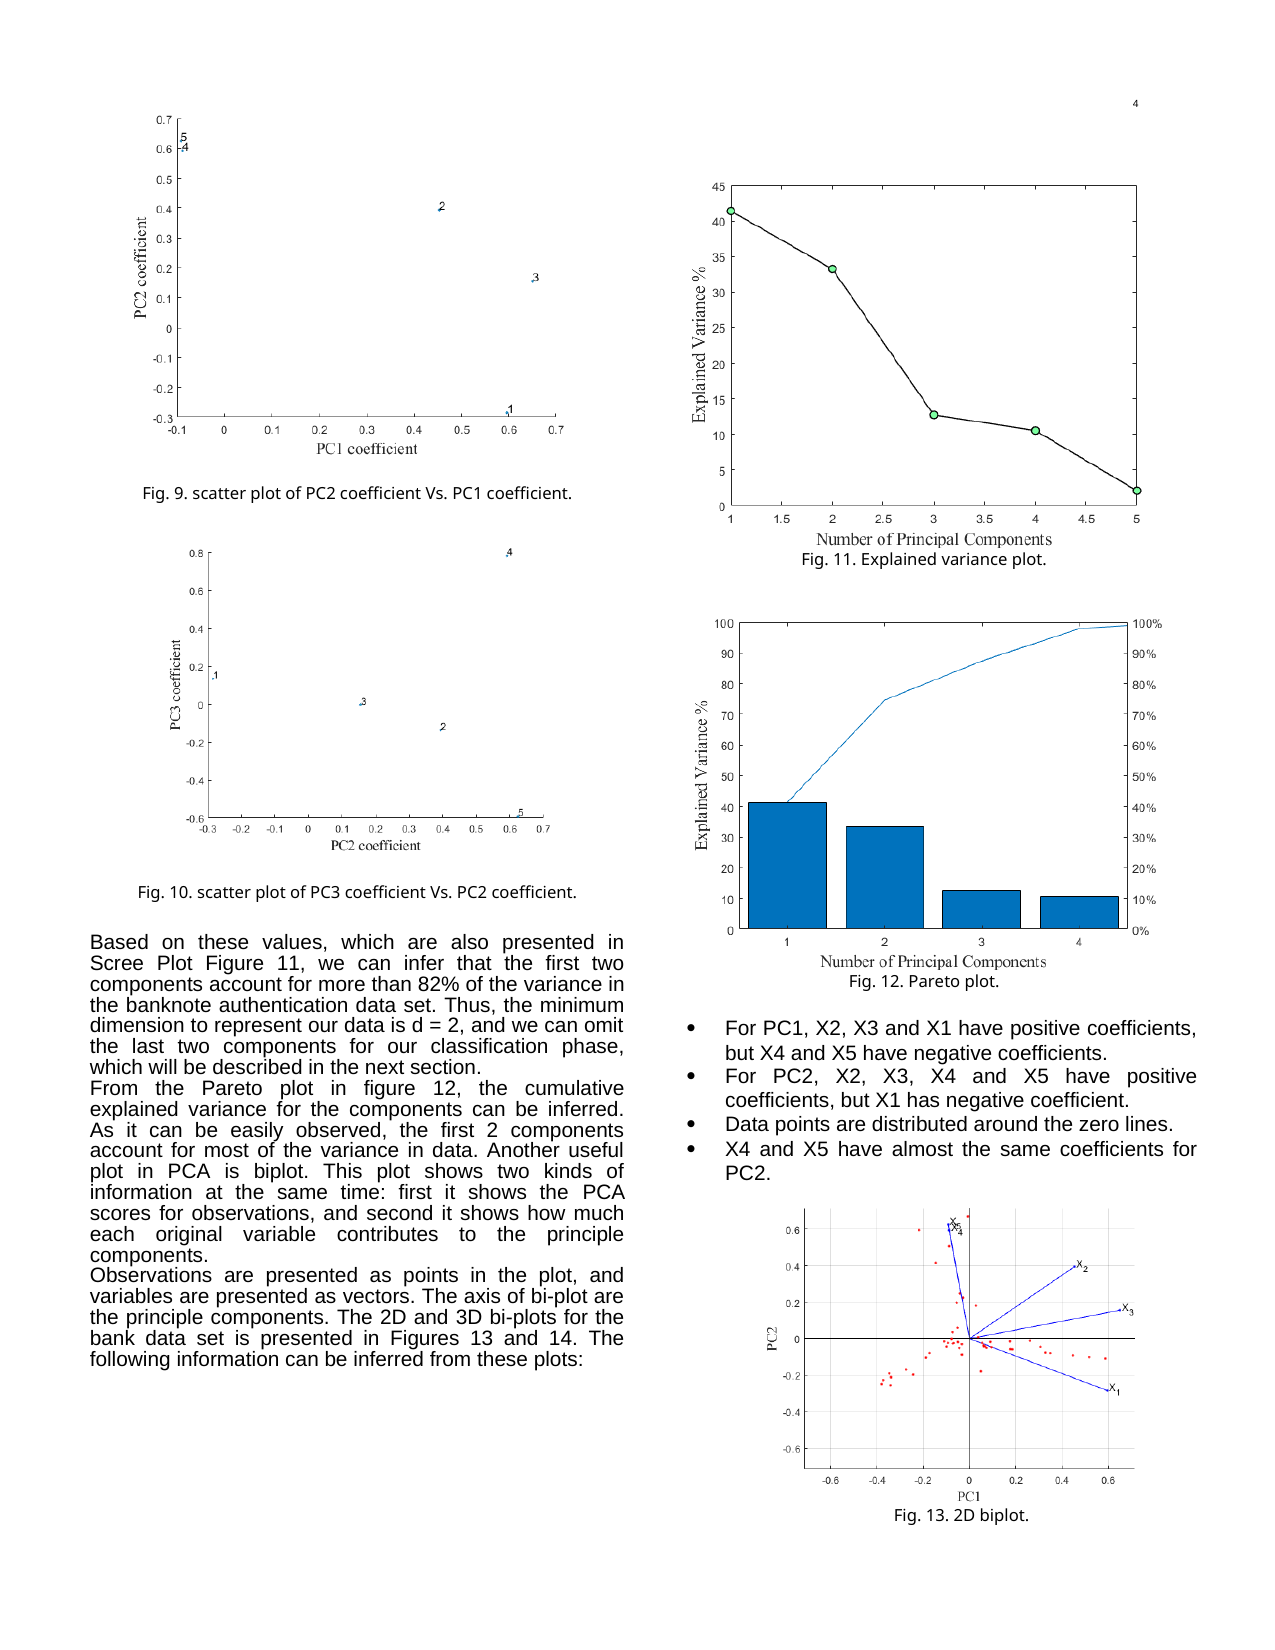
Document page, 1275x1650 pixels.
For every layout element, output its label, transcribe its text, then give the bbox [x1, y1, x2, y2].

picture [151, 528, 584, 853]
picture [748, 1184, 1175, 1504]
text Fig. 10. scatter plot of PC3 coefficient Vs. PC2 coefficient. [89, 881, 625, 904]
text Based on these values, which are also presented in Scree Plot Figure 11, we can infer that the first two components account for more than 82% of the variance in the banknote authentication data set. Thus, the minimum dimension to represent our data is d = 2, and we can omit the last two components for our classification phase, which will be described in the next section. [89, 933, 625, 1079]
list X4 and X5 have almost the same coefficients for PC2. [687, 1136, 1198, 1184]
picture [113, 91, 602, 457]
text From the Pareto plot in figure 12, the cumulative explained variance for the components can be inferred. As it can be easily observed, the first 2 components account for most of the variance in data. Another useful plot in PCA is biplot. This plot shows two kinds of information at the same time: first it shows the PCA scores for observations, and second it shows how much each original variable contributes to the principle components. [89, 1079, 625, 1266]
text Fig. 11. Explained variance plot. [650, 548, 1198, 571]
text Observations are presented as points in the plot, and variables are presented as vectors. The axis of bi-plot are the principle components. The 2D and 3D bi-plots for the bank data set is presented in Figures 13 and 14. The following information can be inferred from these plots: [89, 1266, 625, 1370]
list For PC1, X2, X3 and X1 have positive coefficients, but X4 and X5 have negative coefficients. [687, 1016, 1198, 1064]
text 4 [650, 91, 1198, 111]
text Fig. 9. scatter plot of PC2 coefficient Vs. PC1 coefficient. [89, 482, 625, 504]
list For PC2, X2, X3, X4 and X5 have positive coefficients, but X1 has negative coefficient. [687, 1064, 1198, 1112]
picture [662, 156, 1186, 548]
list Fig. 13. 2D biplot. [725, 1504, 1198, 1527]
picture [673, 594, 1175, 970]
list Data points are distributed around the zero lines. [687, 1112, 1198, 1136]
text Fig. 12. Pareto plot. [650, 969, 1198, 992]
